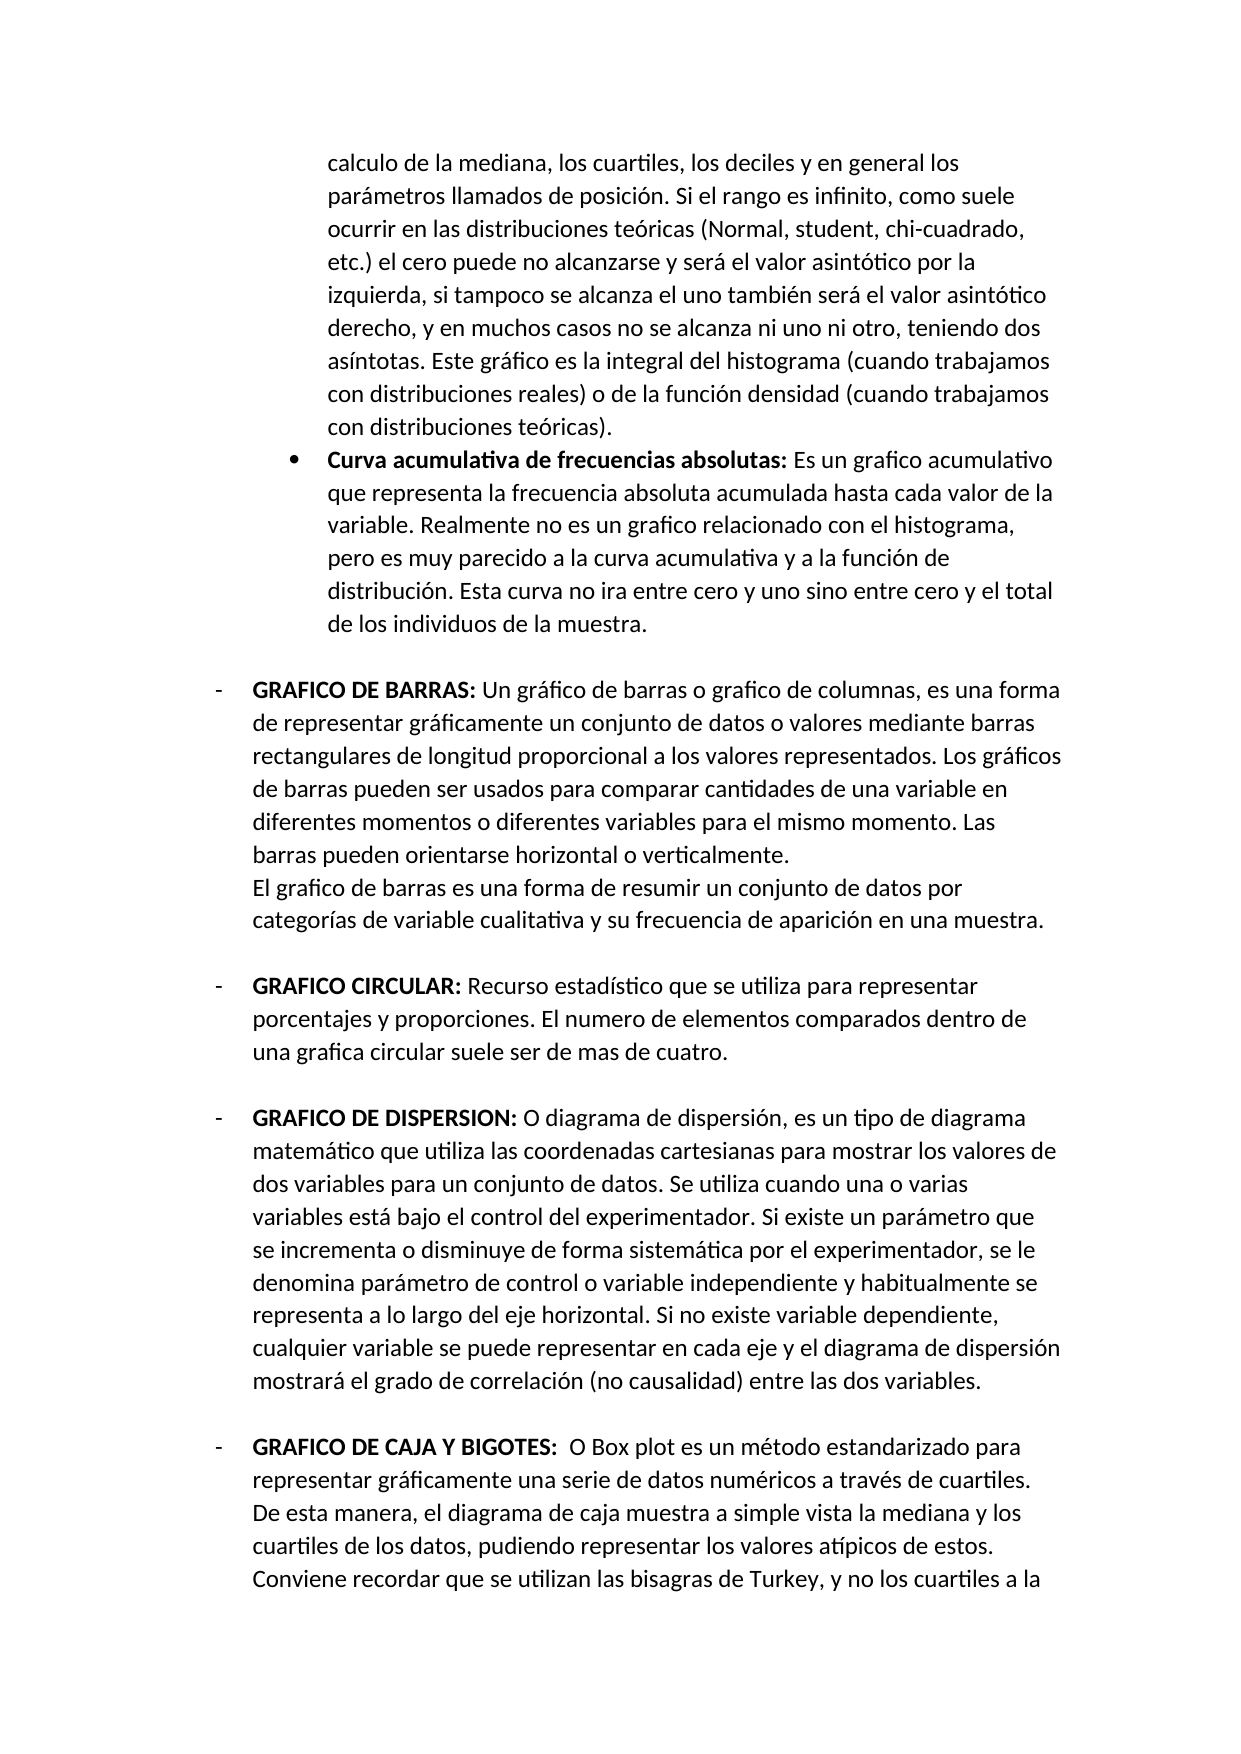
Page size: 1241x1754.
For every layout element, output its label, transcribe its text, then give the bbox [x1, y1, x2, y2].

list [290, 148, 1063, 441]
list El grafico de barras es una forma de resumir un conjunto de datos por categorías de variable cualitativa y su frecuencia de aparición en una muestra. [252, 872, 1063, 935]
list GRAFICO CIRCULAR: Recurso estadístico que se utiliza para representar porcentajes y proporciones. El numero de elementos comparados dentro de una grafica circular suele ser de mas de cuatro. [215, 971, 1063, 1067]
list GRAFICO DE DISPERSION: O diagrama de dispersión, es un tipo de diagrama matemático que utiliza las coordenadas cartesianas para mostrar los valores de dos variables para un conjunto de datos. Se utiliza cuando una o varias variables está bajo el control del experimentador. Si existe un parámetro que se incrementa o disminuye de forma sistemática por el experimentador, se le denomina parámetro de control o variable independiente y habitualmente se representa a lo largo del eje horizontal. Si no existe variable dependiente, cualquier variable se puede representar en cada eje y el diagrama de dispersión mostrará el grado de correlación (no causalidad) entre las dos variables. [215, 1102, 1063, 1396]
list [215, 1431, 1063, 1593]
list Curva acumulativa de frecuencias absolutas: Es un grafico acumulativo que representa la frecuencia absoluta acumulada hasta cada valor de la variable. Realmente no es un grafico relacionado con el histograma, pero es muy parecido a la curva acumulativa y a la función de distribución. Esta curva no ira entre cero y uno sino entre cero y el total de los individuos de la muestra. [290, 444, 1063, 639]
list GRAFICO DE BARRAS: Un gráfico de barras o grafico de columnas, es una forma de representar gráficamente un conjunto de datos o valores mediante barras rectangulares de longitud proporcional a los valores representados. Los gráficos de barras pueden ser usados para comparar cantidades de una variable en diferentes momentos o diferentes variables para el mismo momento. Las barras pueden orientarse horizontal o verticalmente. [215, 674, 1063, 869]
